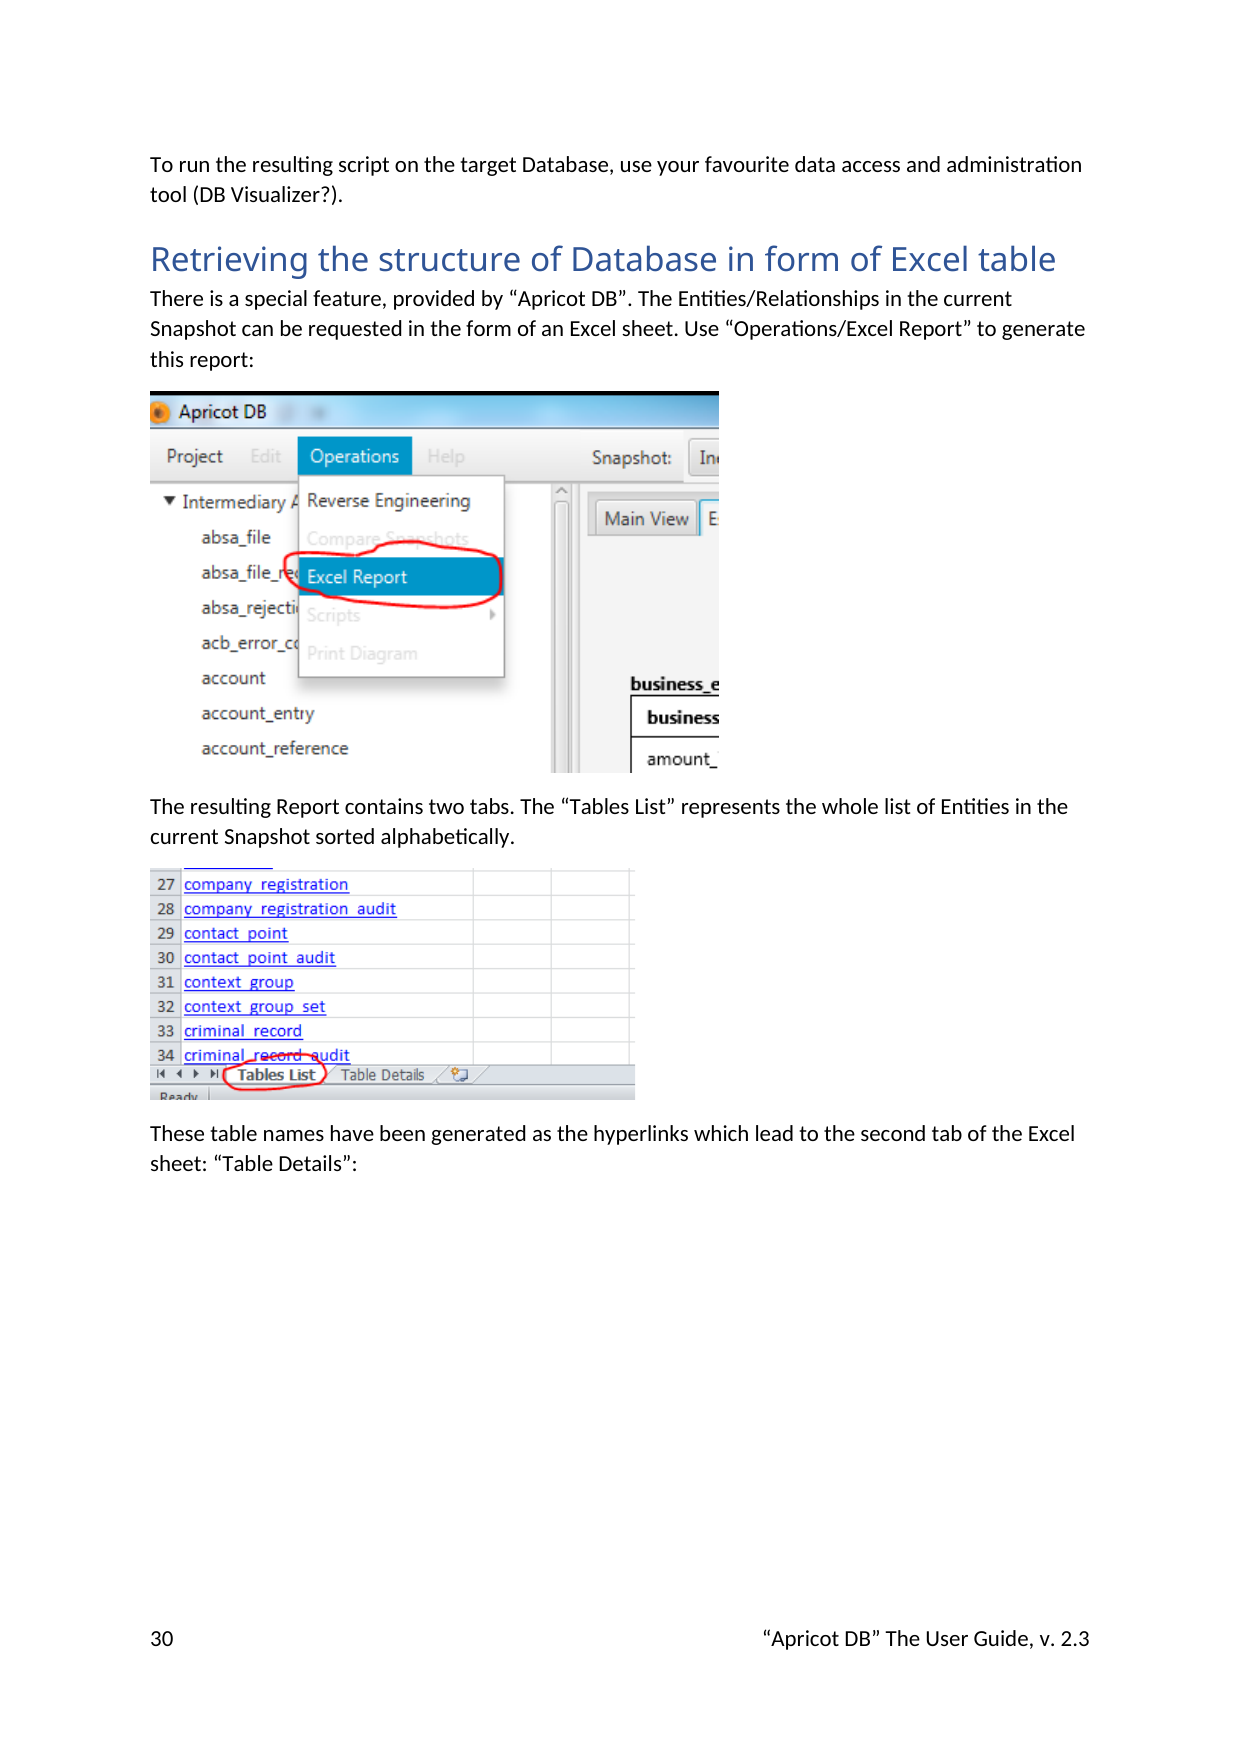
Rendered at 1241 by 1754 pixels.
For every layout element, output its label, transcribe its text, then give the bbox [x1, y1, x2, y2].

text To run the resulting script on the target Database, use your favourite data access and administration tool (DB Visualizer?). [150, 150, 1090, 208]
picture [150, 868, 636, 1100]
picture [150, 391, 719, 773]
text The resulting Report contains two tabs. The “Tables List” represents the whole list of Entities in the current Snapshot sorted alphabetically. [150, 792, 1090, 850]
subtitle Retrieving the structure of Database in form of Excel table [150, 235, 1090, 281]
text There is a special feature, provided by “Apricot DB”. The Entities/Relationships in the current Snapshot can be requested in the form of an Excel sheet. Use “Operations/Excel Report” to generate this report: [150, 284, 1090, 373]
text These table names have been generated as the hyperlinks which lead to the second tab of the Excel sheet: “Table Details”: [150, 1119, 1090, 1177]
